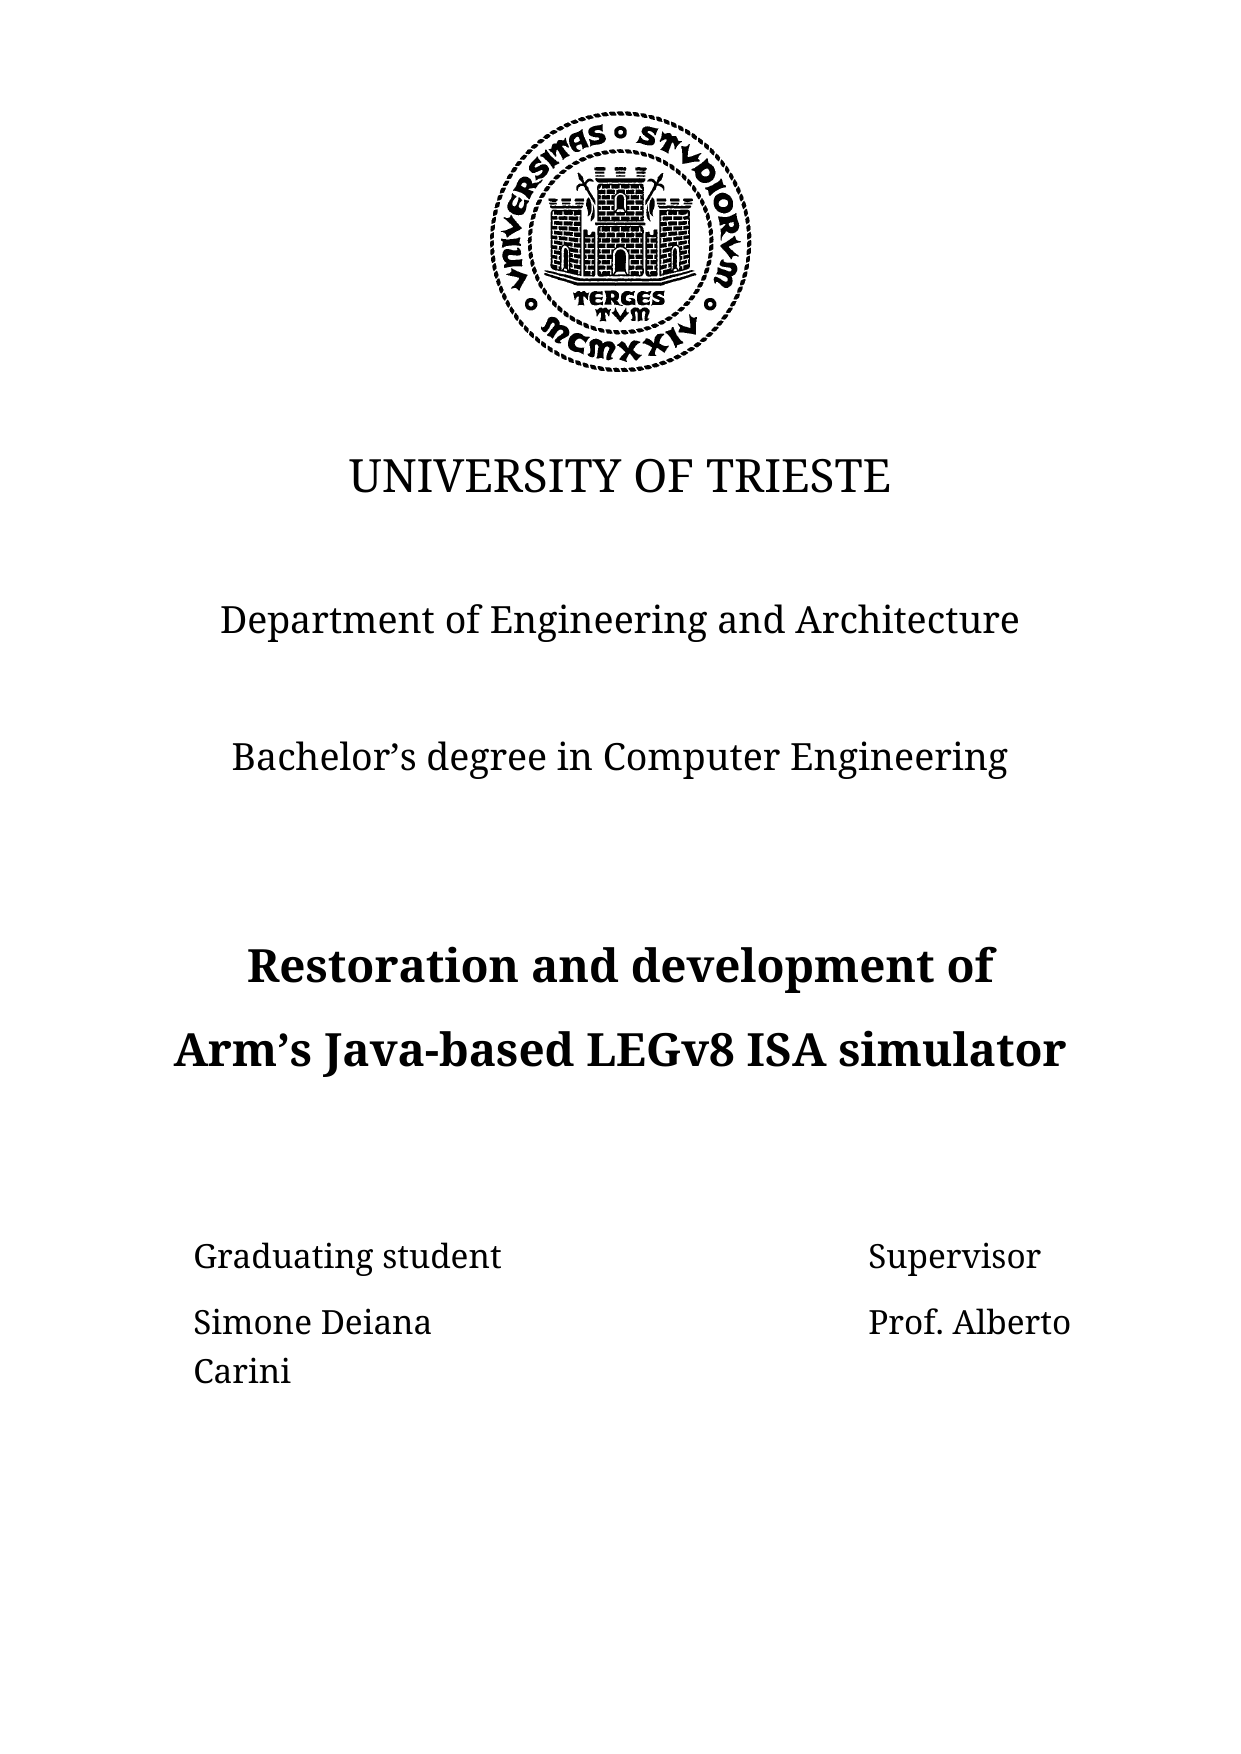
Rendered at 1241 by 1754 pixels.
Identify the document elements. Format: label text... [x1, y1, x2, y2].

text Restoration and development of [118, 934, 1122, 996]
text Arm’s Java-based LEGv8 ISA simulator [118, 1018, 1122, 1080]
text Department of Engineering and Architecture [118, 593, 1122, 644]
text UNIVERSITY OF TRIESTE [118, 444, 1122, 506]
text Bachelor’s degree in Computer Engineering [118, 731, 1122, 782]
text Simone Deiana Prof. Alberto Carini [193, 1298, 1122, 1393]
text Graduating student Supervisor [118, 1233, 1122, 1278]
